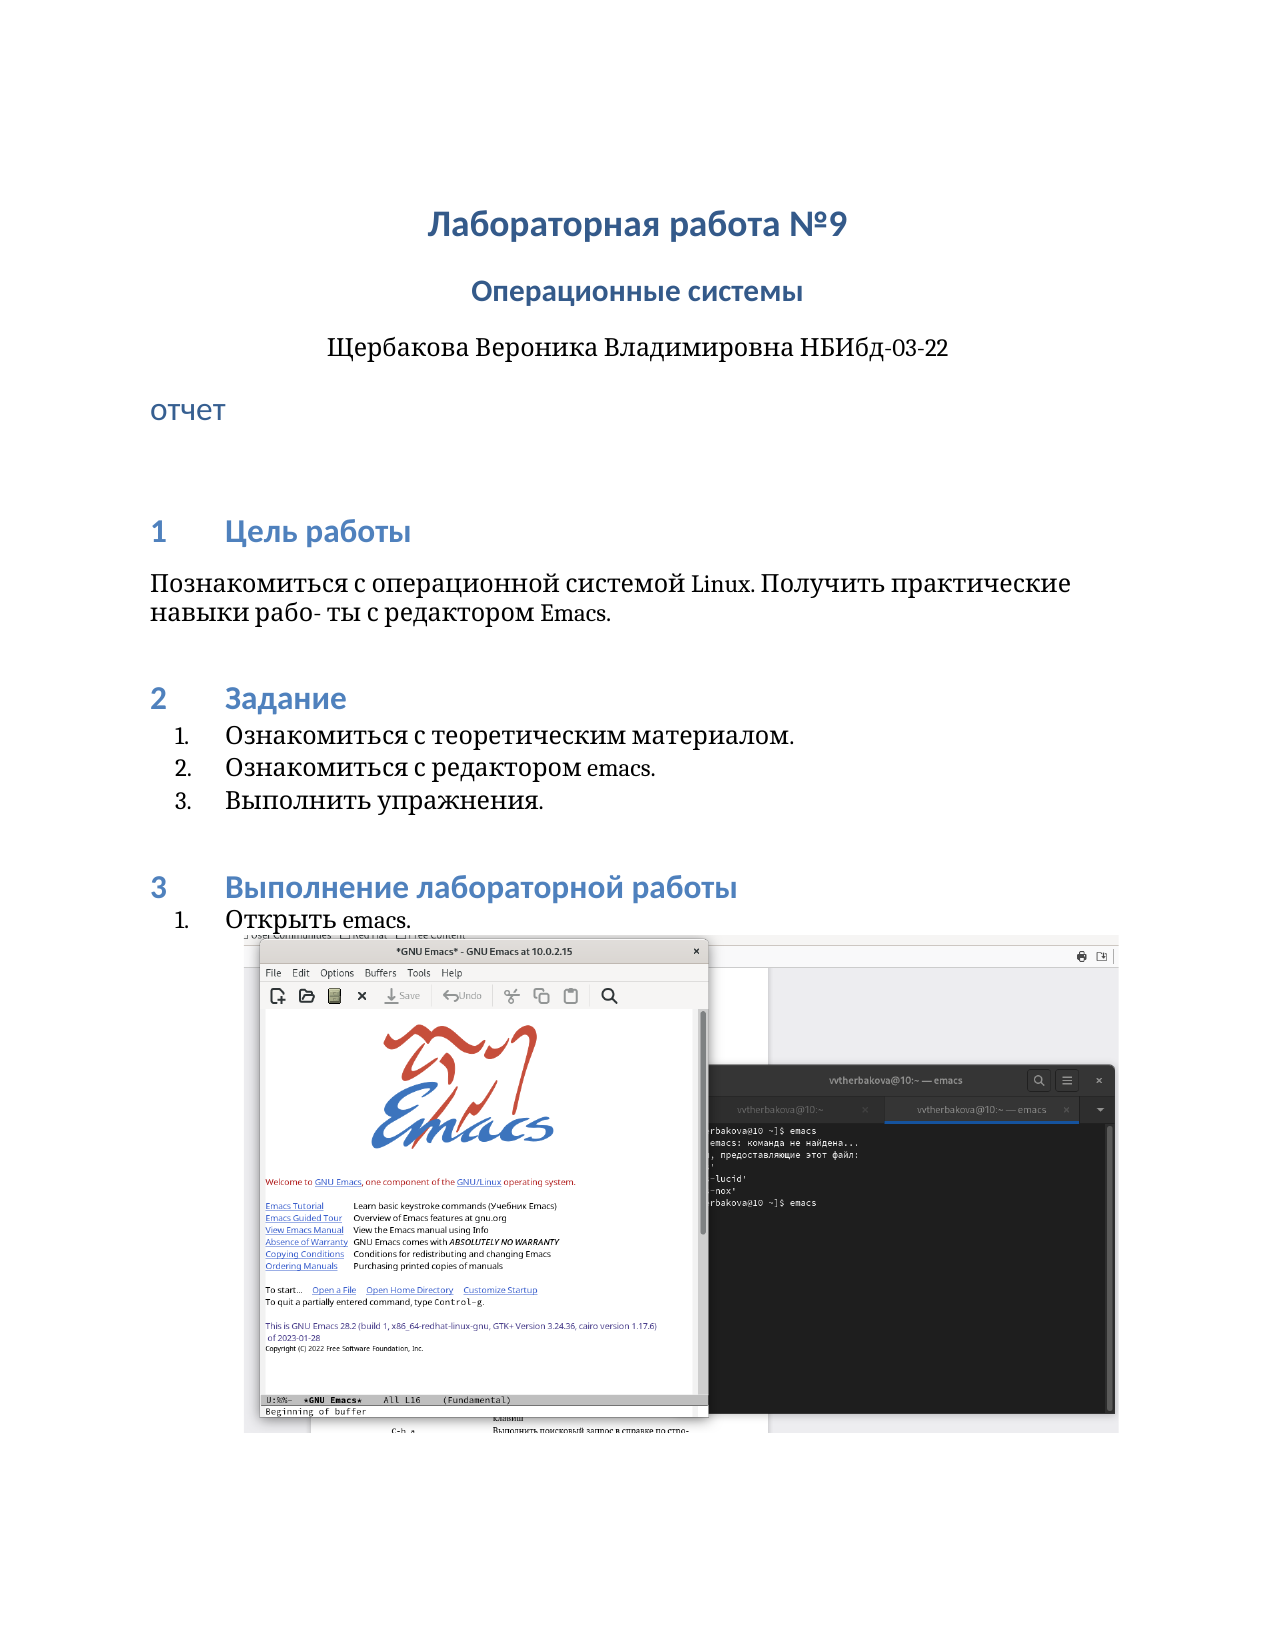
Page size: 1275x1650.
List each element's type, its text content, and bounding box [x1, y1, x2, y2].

text Щербакова Вероника Владимировна НБИбд-03-22 [150, 334, 1125, 363]
list Ознакомиться с теоретическим материалом. [175, 722, 1125, 751]
subtitle 1 Цель работы [150, 510, 1125, 551]
subtitle 3 Выполнение лабораторной работы [150, 866, 1125, 906]
picture [243, 935, 1119, 1433]
list Выполнить упражнения. [175, 787, 1125, 816]
text Познакомиться с операционной системой Linux. Получить практические навыки рабо- ты с редактором Emacs. [150, 570, 1125, 627]
subtitle 2 Задание [150, 677, 1125, 718]
subtitle Операционные системы [150, 271, 1125, 309]
list Ознакомиться с редактором emacs. [175, 754, 1125, 783]
title Лабораторная работа №9 [150, 200, 1125, 246]
